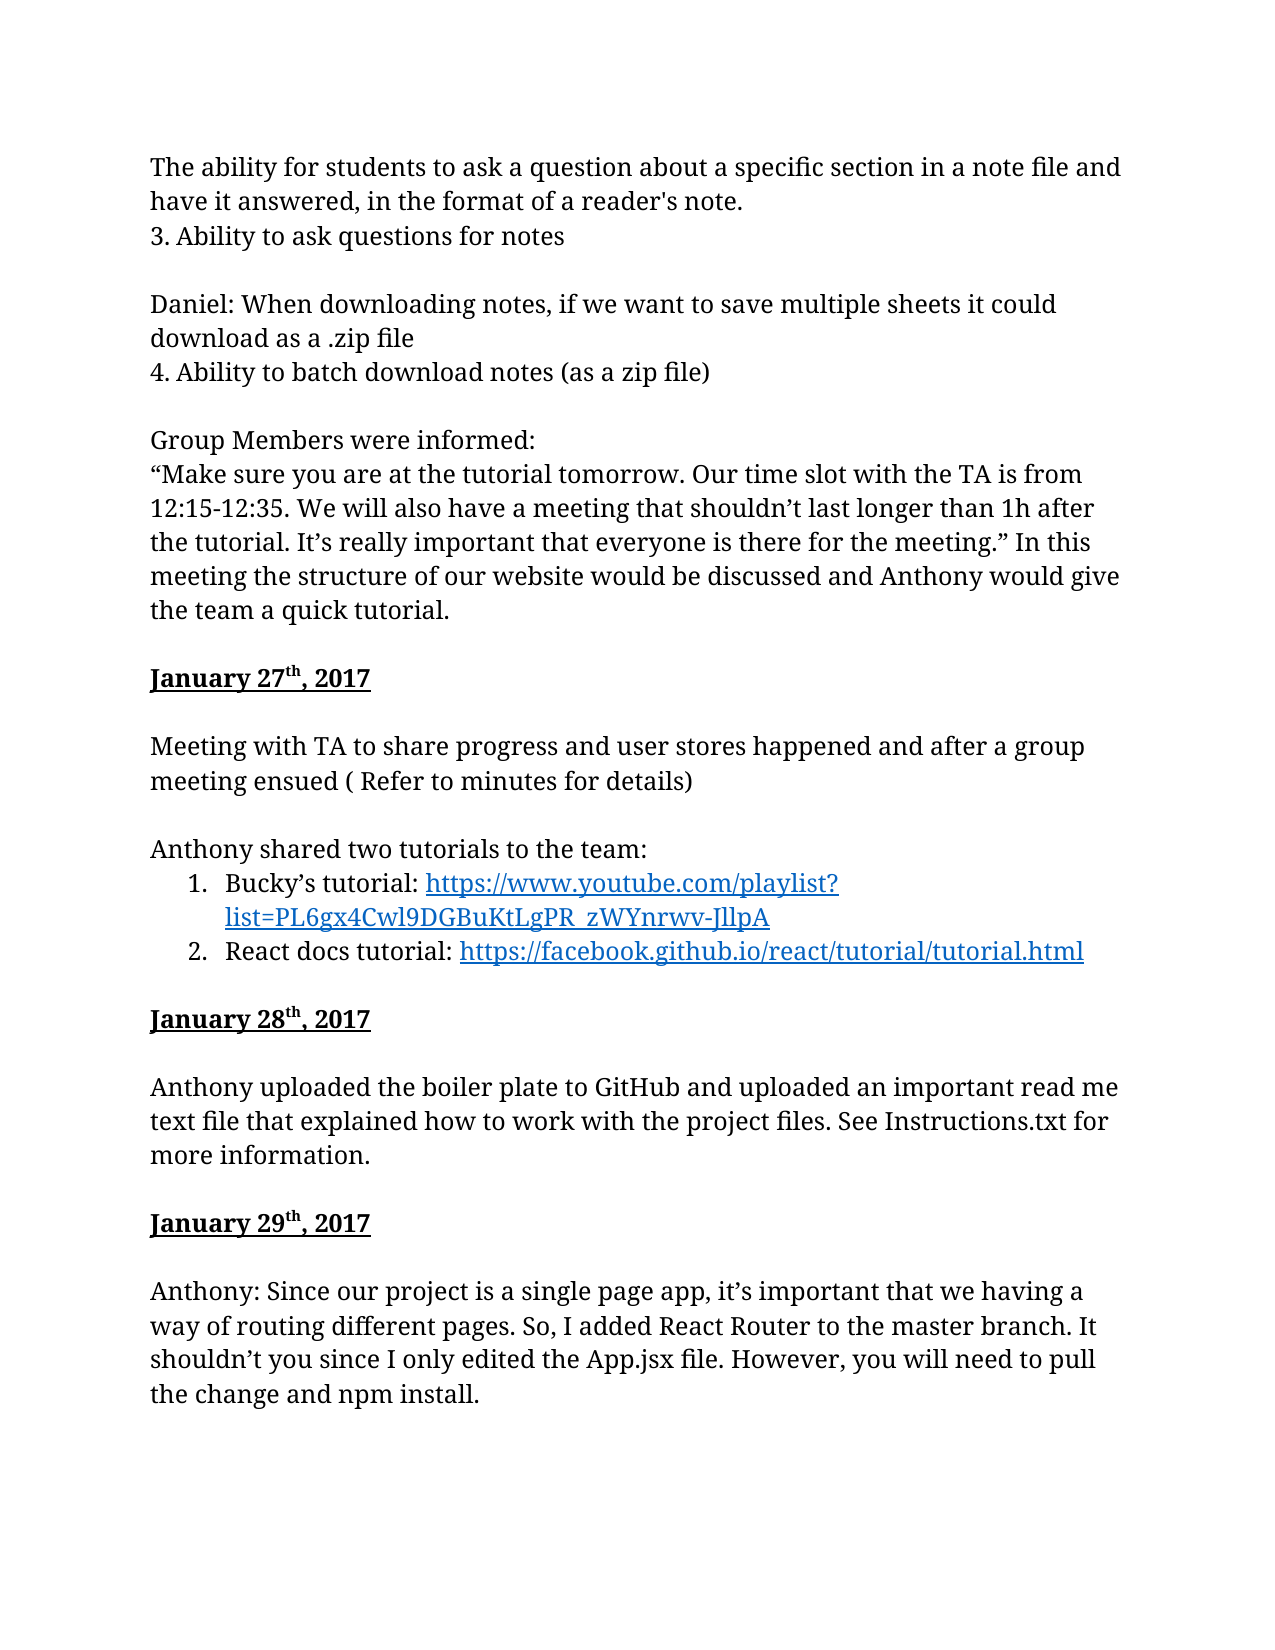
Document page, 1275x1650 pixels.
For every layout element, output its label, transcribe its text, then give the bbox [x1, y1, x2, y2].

text Meeting with TA to share progress and user stores happened and after a group meeting ensued ( Refer to minutes for details) [150, 729, 1125, 797]
text Daniel: When downloading notes, if we want to save multiple sheets it could download as a .zip file [150, 286, 1125, 354]
text January 28th, 2017 [150, 1002, 1125, 1036]
text January 29th, 2017 [150, 1206, 1125, 1240]
text January 27th, 2017 [150, 661, 1125, 695]
text Anthony shared two tutorials to the team: [150, 831, 1125, 865]
text Anthony uploaded the boiler plate to GitHub and uploaded an important read me text file that explained how to work with the project files. See Instructions.txt for more information. [150, 1070, 1125, 1172]
text The ability for students to ask a question about a specific section in a note file and have it answered, in the format of a reader's note. [150, 150, 1125, 218]
text Group Members were informed: [150, 422, 1125, 457]
text “Make sure you are at the tutorial tomorrow. Our time slot with the TA is from 12:15-12:35. We will also have a meeting that shouldn’t last longer than 1h after the tutorial. It’s really important that everyone is there for the meeting.” In this meeting the structure of our website would be discussed and Anthony would give the team a quick tutorial. [150, 457, 1125, 627]
list React docs tutorial: https://facebook.github.io/react/tutorial/tutorial.html [187, 933, 1125, 967]
list Bucky’s tutorial: https://www.youtube.com/playlist?list=PL6gx4Cwl9DGBuKtLgPR_zWYnrwv-JllpA [187, 865, 1125, 933]
text Anthony: Since our project is a single page app, it’s important that we having a way of routing different pages. So, I added React Router to the master branch. It shouldn’t you since I only edited the App.jsx file. However, you will need to pull the change and npm install. [150, 1274, 1125, 1410]
text 3. Ability to ask questions for notes [150, 218, 1125, 252]
text 4. Ability to batch download notes (as a zip file) [150, 354, 1125, 388]
